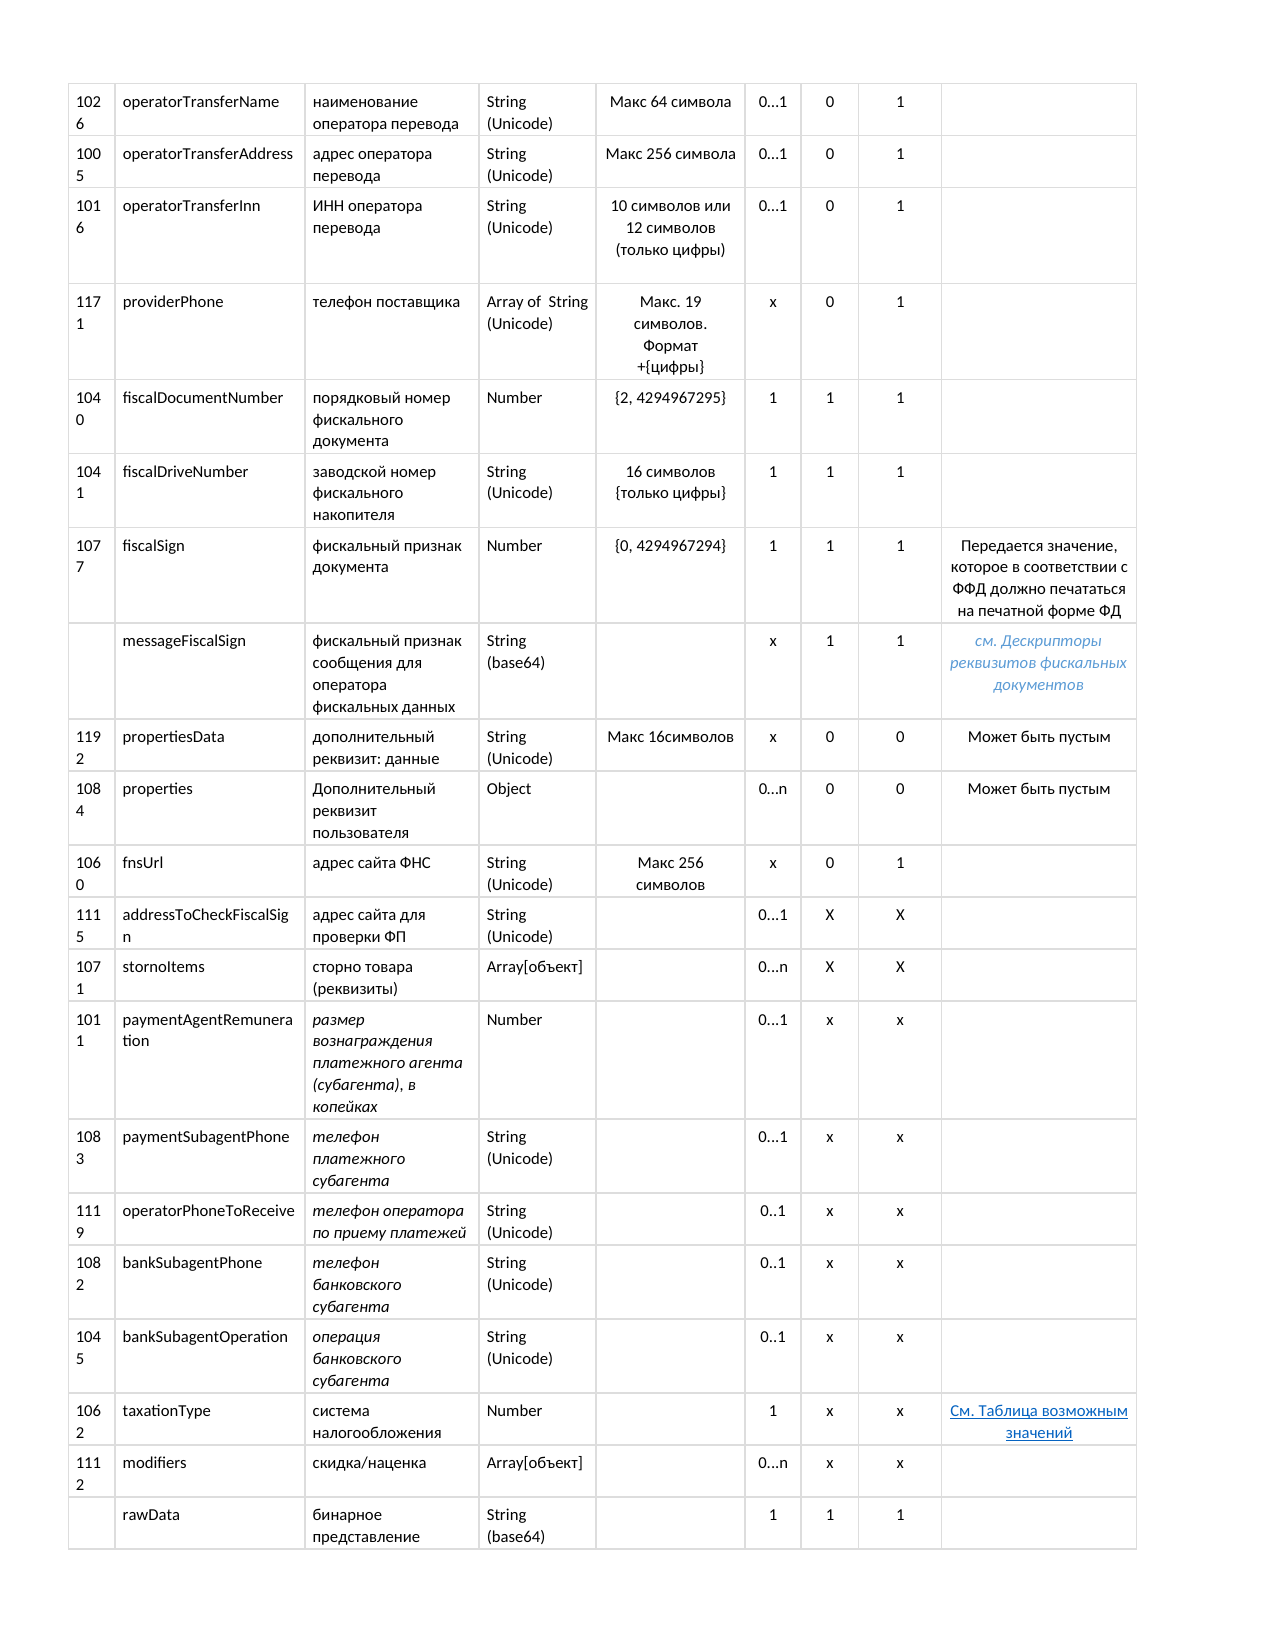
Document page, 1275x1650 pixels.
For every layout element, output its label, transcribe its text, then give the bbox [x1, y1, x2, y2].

table_cell [597, 898, 744, 948]
table_cell Number [480, 528, 595, 622]
table_cell [597, 950, 744, 1000]
table_cell x [859, 1002, 941, 1118]
table_cell 1 [746, 380, 800, 452]
table_cell 0..1 [746, 1320, 800, 1392]
table_cell paymentSubagentPhone [116, 1120, 304, 1192]
table_cell bankSubagentOperation [116, 1320, 304, 1392]
table_cell modifiers [116, 1446, 304, 1496]
table_cell x [802, 1446, 858, 1496]
table_cell [597, 1002, 744, 1118]
table_cell 1005 [69, 136, 114, 187]
table_cell телефон оператора по приему платежей [306, 1194, 478, 1244]
table_cell фискальный признак сообщения для оператора фискальных данных [306, 624, 478, 718]
table_cell Макс 16символов [597, 720, 744, 770]
table_cell fiscalDocumentNumber [116, 380, 304, 452]
table_cell fiscalDriveNumber [116, 454, 304, 526]
table_cell 1041 [69, 454, 114, 526]
table_cell телефон платежного субагента [306, 1120, 478, 1192]
table_cell String (Unicode) [480, 846, 595, 896]
table_cell X [802, 898, 858, 948]
table_cell Макс. 19 символов. Формат +{цифры} [597, 284, 744, 378]
table_cell 1040 [69, 380, 114, 452]
table_cell [597, 1394, 744, 1444]
table_cell 1077 [69, 528, 114, 622]
table_cell x [802, 1194, 858, 1244]
table_cell 0 [802, 84, 858, 135]
table_cell Array[объект] [480, 1446, 595, 1496]
table_cell x [859, 1246, 941, 1318]
table_cell 0...1 [746, 1120, 800, 1192]
table_cell дополнительный реквизит: данные [306, 720, 478, 770]
table_cell properties [116, 772, 304, 844]
table_cell operatorTransferInn [116, 188, 304, 283]
table_cell [942, 1446, 1136, 1496]
table_cell [942, 284, 1136, 378]
table_cell См. Таблица возможным значений [942, 1394, 1136, 1444]
table_cell система налогообложения [306, 1394, 478, 1444]
table_cell x [859, 1320, 941, 1392]
table_cell messageFiscalSign [116, 624, 304, 718]
table_cell Number [480, 380, 595, 452]
table_cell 1 [802, 528, 858, 622]
table_cell x [859, 1446, 941, 1496]
table_cell bankSubagentPhone [116, 1246, 304, 1318]
table_cell [942, 136, 1136, 187]
table_cell propertiesData [116, 720, 304, 770]
table_cell х [746, 624, 800, 718]
table_cell stornoItems [116, 950, 304, 1000]
table_cell [69, 1498, 114, 1548]
table_cell [942, 1246, 1136, 1318]
table_cell 1 [802, 624, 858, 718]
table_cell [597, 1120, 744, 1192]
table_cell [942, 454, 1136, 526]
table_cell x [859, 1120, 941, 1192]
table_cell 1 [859, 624, 941, 718]
table_cell x [859, 1394, 941, 1444]
table_cell String (Unicode) [480, 1120, 595, 1192]
table_cell 0..1 [746, 1246, 800, 1318]
table_cell 1171 [69, 284, 114, 378]
table_cell [942, 1320, 1136, 1392]
table_cell размер вознаграждения платежного агента (субагента), в копейках [306, 1002, 478, 1118]
table_cell paymentAgentRemuneration [116, 1002, 304, 1118]
table_cell 1192 [69, 720, 114, 770]
table_cell providerPhone [116, 284, 304, 378]
table_cell 0 [859, 772, 941, 844]
table_cell 1 [746, 1394, 800, 1444]
table_cell 0 [802, 136, 858, 187]
table_cell String (Unicode) [480, 136, 595, 187]
table_cell 1 [746, 528, 800, 622]
table_cell адрес оператора перевода [306, 136, 478, 187]
table_cell [942, 950, 1136, 1000]
table_cell x [802, 1394, 858, 1444]
table_cell 1060 [69, 846, 114, 896]
table_cell rawData [116, 1498, 304, 1548]
table_cell 16 символов {только цифры} [597, 454, 744, 526]
table_cell 0…1 [746, 84, 800, 135]
table_cell см. Дескрипторы реквизитов фискальных документов [942, 624, 1136, 718]
table_cell 0...n [746, 1446, 800, 1496]
table_cell [597, 772, 744, 844]
table_cell [942, 188, 1136, 283]
table_cell х [746, 284, 800, 378]
table_cell x [802, 1120, 858, 1192]
table_cell 0 [859, 720, 941, 770]
table_cell taxationType [116, 1394, 304, 1444]
table_cell String (Unicode) [480, 1246, 595, 1318]
table_cell 0 [802, 846, 858, 896]
table_cell 10 символов или 12 символов (только цифры) [597, 188, 744, 283]
table_cell String (Unicode) [480, 84, 595, 135]
table_cell [942, 1498, 1136, 1548]
table_cell 0...n [746, 950, 800, 1000]
table_cell 1026 [69, 84, 114, 135]
table_cell [597, 624, 744, 718]
table_cell наименование оператора перевода [306, 84, 478, 135]
table_cell ИНН оператора перевода [306, 188, 478, 283]
table_cell x [746, 846, 800, 896]
table_cell x [859, 1194, 941, 1244]
table_cell fnsUrl [116, 846, 304, 896]
table_cell X [802, 950, 858, 1000]
table_cell String (Unicode) [480, 720, 595, 770]
table_cell String (base64) [480, 1498, 595, 1548]
table_cell заводской номер фискального накопителя [306, 454, 478, 526]
table_cell 1 [859, 380, 941, 452]
table_cell fiscalSign [116, 528, 304, 622]
table_cell [597, 1194, 744, 1244]
table_cell String (Unicode) [480, 1194, 595, 1244]
table_cell String (Unicode) [480, 188, 595, 283]
table_cell Передается значение, которое в соответствии с ФФД должно печататься на печатной форме ФД [942, 528, 1136, 622]
table_cell 0…1 [746, 136, 800, 187]
table_cell Array[объект] [480, 950, 595, 1000]
table_cell 1 [859, 284, 941, 378]
table_cell 0..1 [746, 1194, 800, 1244]
table_cell скидка/наценка [306, 1446, 478, 1496]
table_cell 1 [859, 84, 941, 135]
table_cell [942, 898, 1136, 948]
table_cell String (Unicode) [480, 1320, 595, 1392]
table_cell [942, 84, 1136, 135]
table_cell 0...1 [746, 1002, 800, 1118]
table_cell 1011 [69, 1002, 114, 1118]
table_cell 1 [859, 188, 941, 283]
table_cell 1045 [69, 1320, 114, 1392]
table_cell Number [480, 1002, 595, 1118]
table_cell operatorPhoneToReceive [116, 1194, 304, 1244]
table_cell Может быть пустым [942, 720, 1136, 770]
table_cell Макс 64 символа [597, 84, 744, 135]
table_cell {2, 4294967295} [597, 380, 744, 452]
table_cell 1084 [69, 772, 114, 844]
table_cell Number [480, 1394, 595, 1444]
table_cell Макс 256 символа [597, 136, 744, 187]
table_cell 0 [802, 772, 858, 844]
table_cell телефон поставщика [306, 284, 478, 378]
table_cell 1119 [69, 1194, 114, 1244]
table_cell [942, 1002, 1136, 1118]
table_cell String (base64) [480, 624, 595, 718]
table_cell [942, 846, 1136, 896]
table_cell Дополнительный реквизит пользователя [306, 772, 478, 844]
table_cell 1 [859, 1498, 941, 1548]
table_cell 0...1 [746, 898, 800, 948]
table_cell [597, 1498, 744, 1548]
table_cell 1 [859, 528, 941, 622]
table_cell 1 [802, 454, 858, 526]
table_cell x [802, 1002, 858, 1118]
table_cell 0 [802, 188, 858, 283]
table_cell x [802, 1246, 858, 1318]
table_cell Может быть пустым [942, 772, 1136, 844]
table_cell [942, 380, 1136, 452]
table_cell адрес сайта ФНС [306, 846, 478, 896]
table_cell operatorTransferName [116, 84, 304, 135]
table_cell 1115 [69, 898, 114, 948]
table_cell 0 [802, 284, 858, 378]
table_cell 1 [859, 454, 941, 526]
table_cell х [746, 720, 800, 770]
table_cell адрес сайта для проверки ФП [306, 898, 478, 948]
table_cell 1112 [69, 1446, 114, 1496]
table_cell 1083 [69, 1120, 114, 1192]
table_cell 0…n [746, 772, 800, 844]
table_cell 1 [802, 1498, 858, 1548]
table_cell [597, 1446, 744, 1496]
table_cell String (Unicode) [480, 454, 595, 526]
table_cell фискальный признак документа [306, 528, 478, 622]
table_cell 0…1 [746, 188, 800, 283]
table_cell x [802, 1320, 858, 1392]
table_cell X [859, 898, 941, 948]
table_cell 1 [859, 846, 941, 896]
table_cell операция банковского субагента [306, 1320, 478, 1392]
table_cell 1 [859, 136, 941, 187]
table_cell 1062 [69, 1394, 114, 1444]
table_cell 1016 [69, 188, 114, 283]
table_cell 1071 [69, 950, 114, 1000]
table_cell {0, 4294967294} [597, 528, 744, 622]
table_cell addressToCheckFiscalSign [116, 898, 304, 948]
table_cell [597, 1246, 744, 1318]
table_cell String (Unicode) [480, 898, 595, 948]
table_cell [306, 1498, 478, 1548]
table_cell 1 [746, 454, 800, 526]
table_cell Макс 256 символов [597, 846, 744, 896]
table_cell сторно товара (реквизиты) [306, 950, 478, 1000]
table_cell [942, 1194, 1136, 1244]
table_cell [942, 1120, 1136, 1192]
table_cell X [859, 950, 941, 1000]
table_cell телефон банковского субагента [306, 1246, 478, 1318]
table_cell 1082 [69, 1246, 114, 1318]
table_cell 1 [802, 380, 858, 452]
table_cell 0 [802, 720, 858, 770]
table_cell [69, 624, 114, 718]
table_cell 1 [746, 1498, 800, 1548]
table_cell порядковый номер фискального документа [306, 380, 478, 452]
table_cell Object [480, 772, 595, 844]
table_cell operatorTransferAddress [116, 136, 304, 187]
table_cell [597, 1320, 744, 1392]
table_cell Array of String (Unicode) [480, 284, 595, 378]
